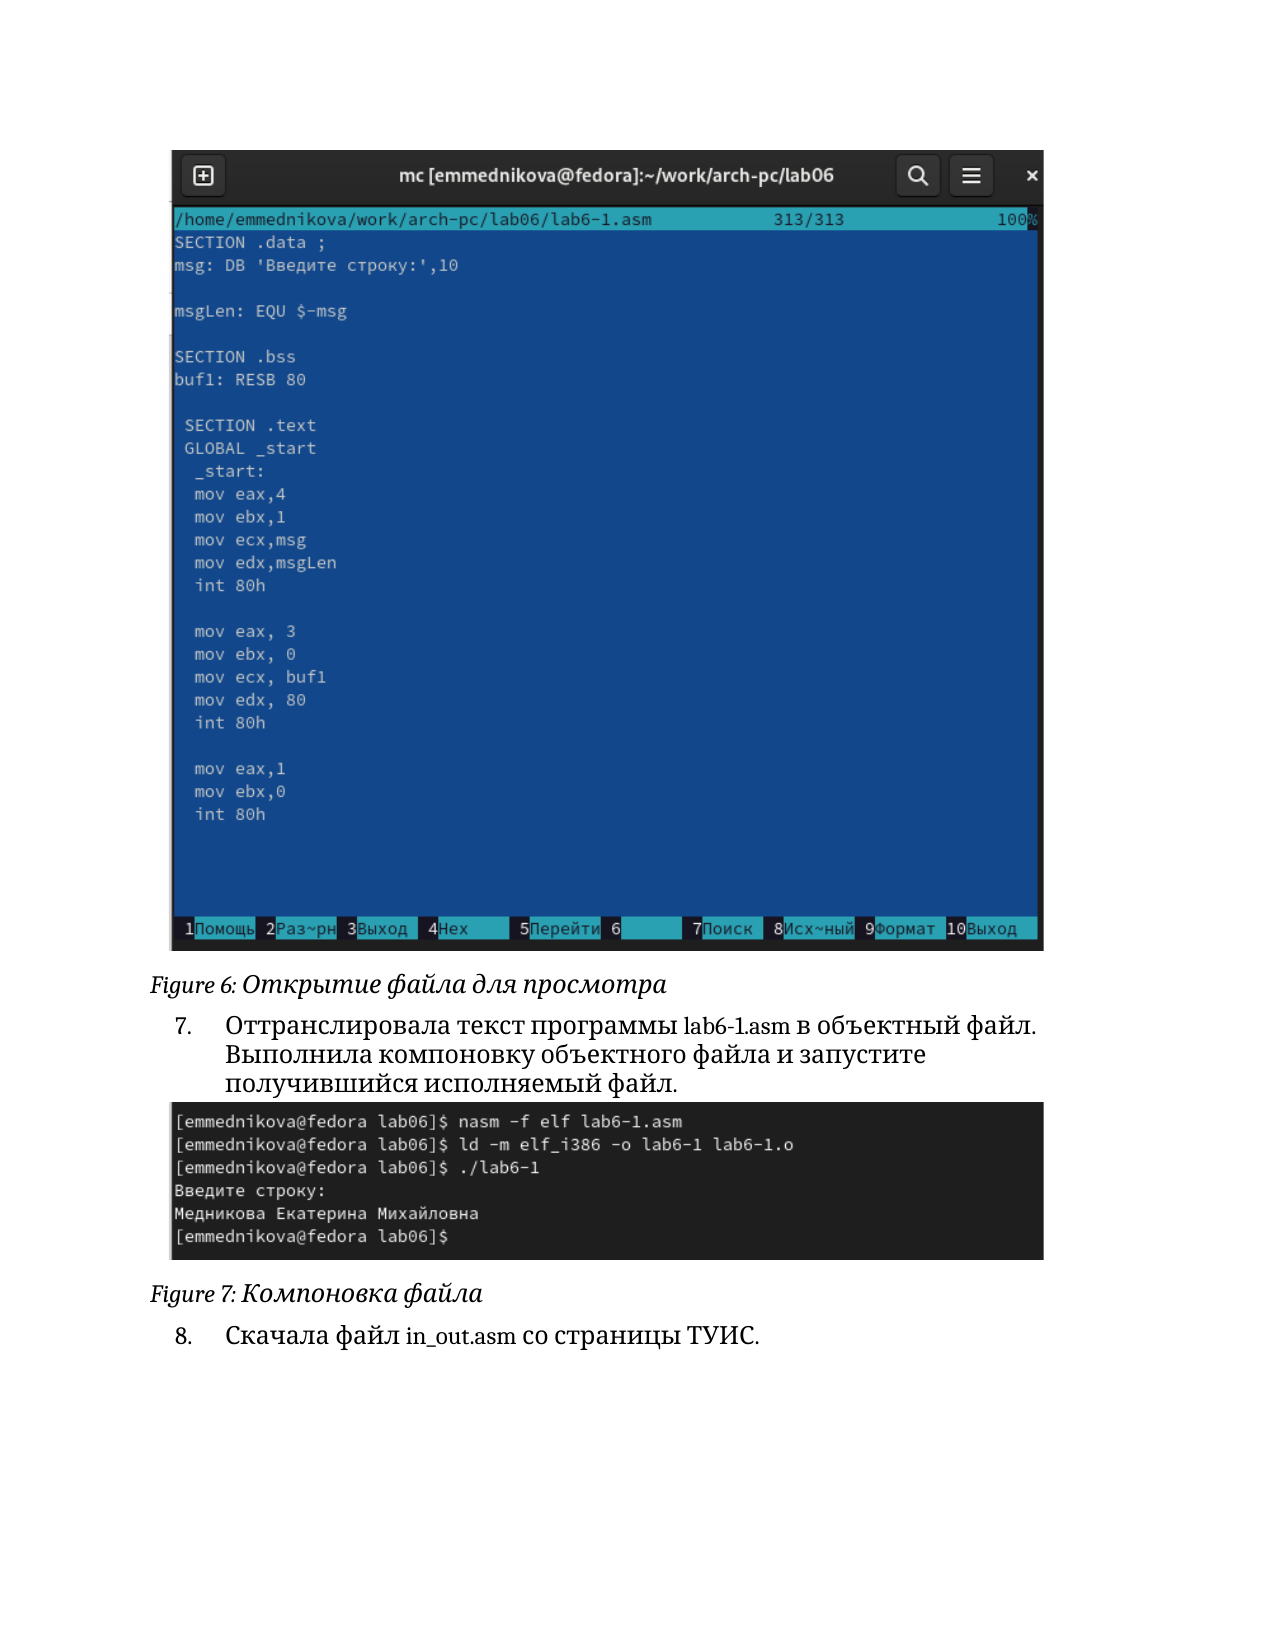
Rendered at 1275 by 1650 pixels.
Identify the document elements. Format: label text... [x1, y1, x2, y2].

picture [168, 1102, 1044, 1260]
text Figure 6: Открытие файла для просмотра [150, 971, 1125, 1000]
text Figure 7: Компоновка файла [150, 1280, 1125, 1309]
picture [168, 150, 1044, 951]
list Скачала файл in_out.asm со страницы ТУИС. [175, 1322, 1125, 1350]
list Оттранслировала текст программы lab6-1.asm в объектный файл. Выполнила компоновку объектного файла и запустите получившийся исполняемый файл. [175, 1012, 1125, 1098]
